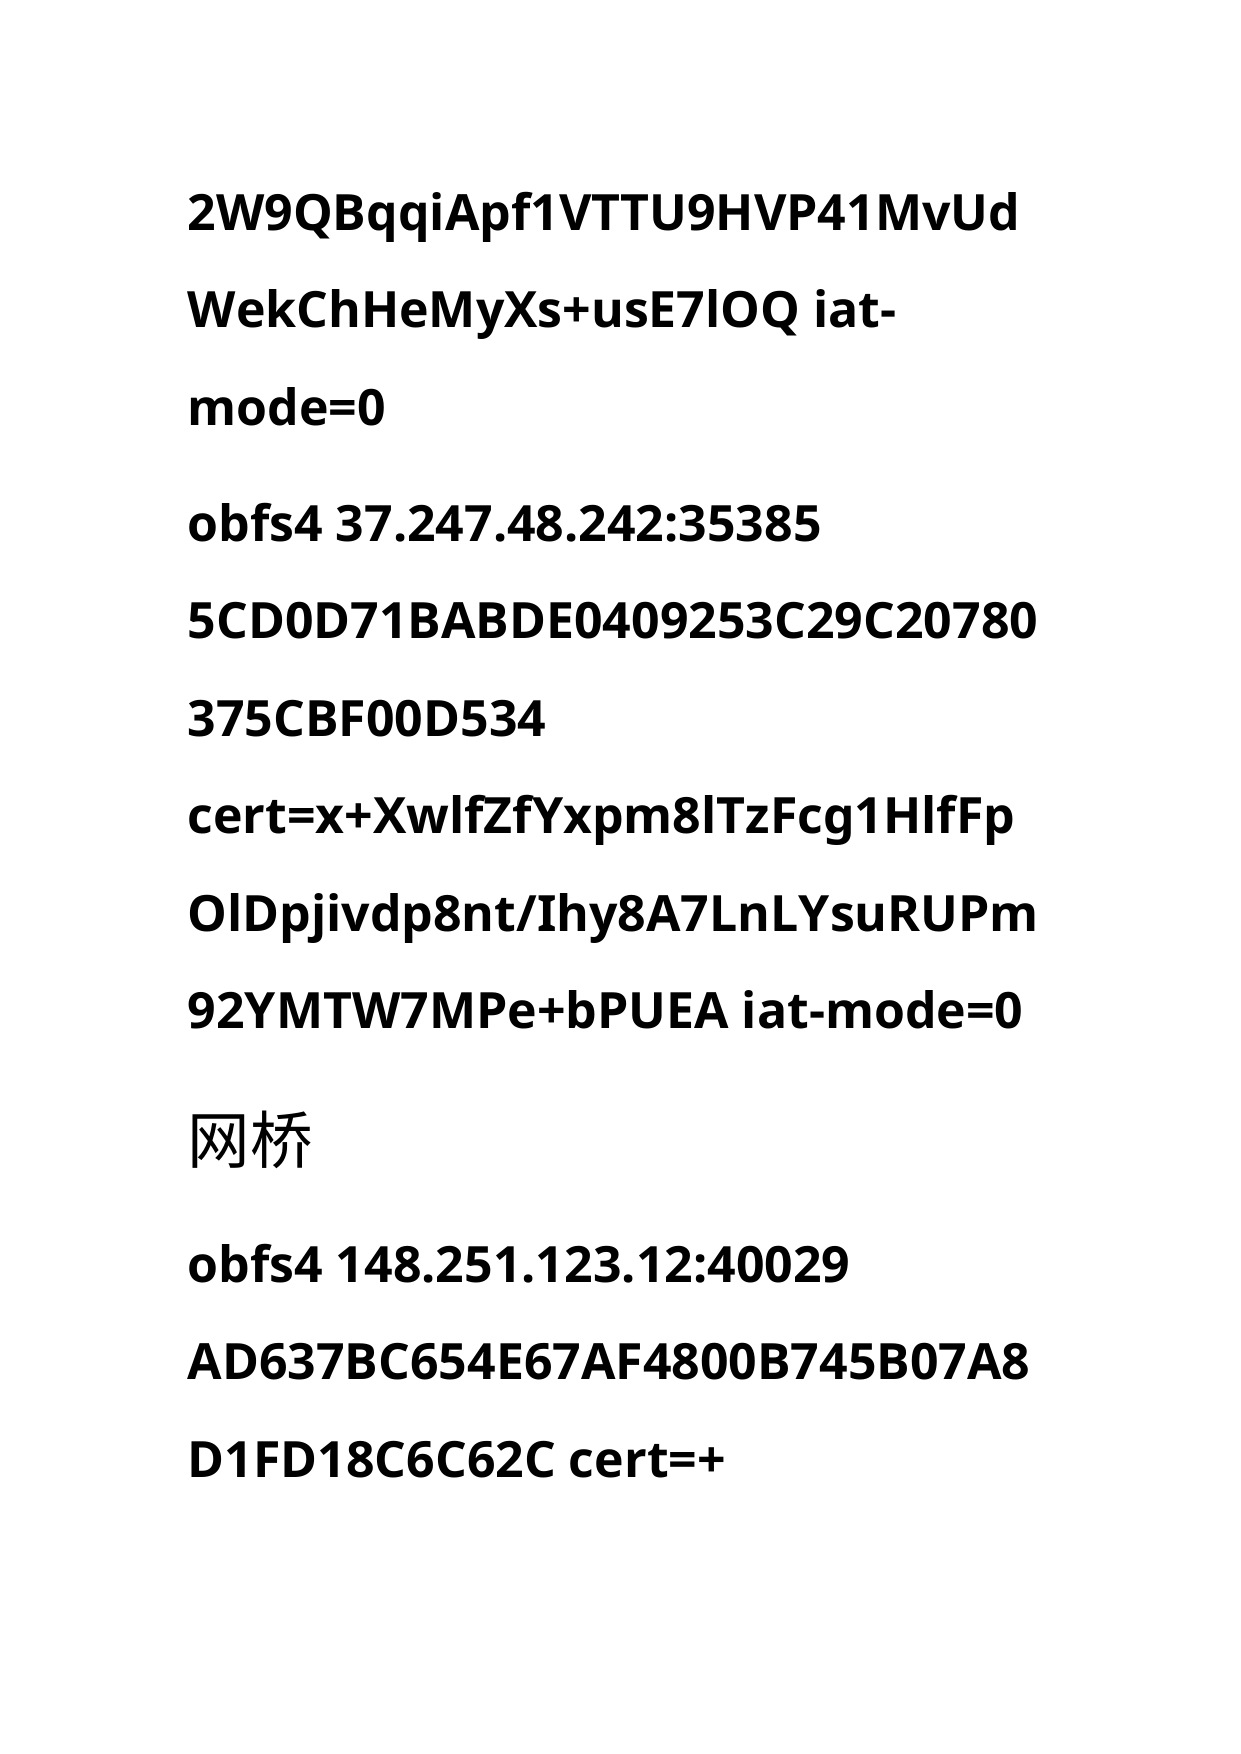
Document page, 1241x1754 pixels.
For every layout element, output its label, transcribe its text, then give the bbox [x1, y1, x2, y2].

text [187, 1214, 1053, 1507]
text obfs4 37.247.48.242:35385 5CD0D71BABDE0409253C29C20780375CBF00D534 cert=x+XwlfZfYxpm8lTzFcg1HlfFpOlDpjivdp8nt/Ihy8A7LnLYsuRUPm92YMTW7MPe+bPUEA iat-mode=0 [187, 473, 1053, 1058]
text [187, 162, 1053, 454]
text 网桥 [187, 1087, 1053, 1185]
